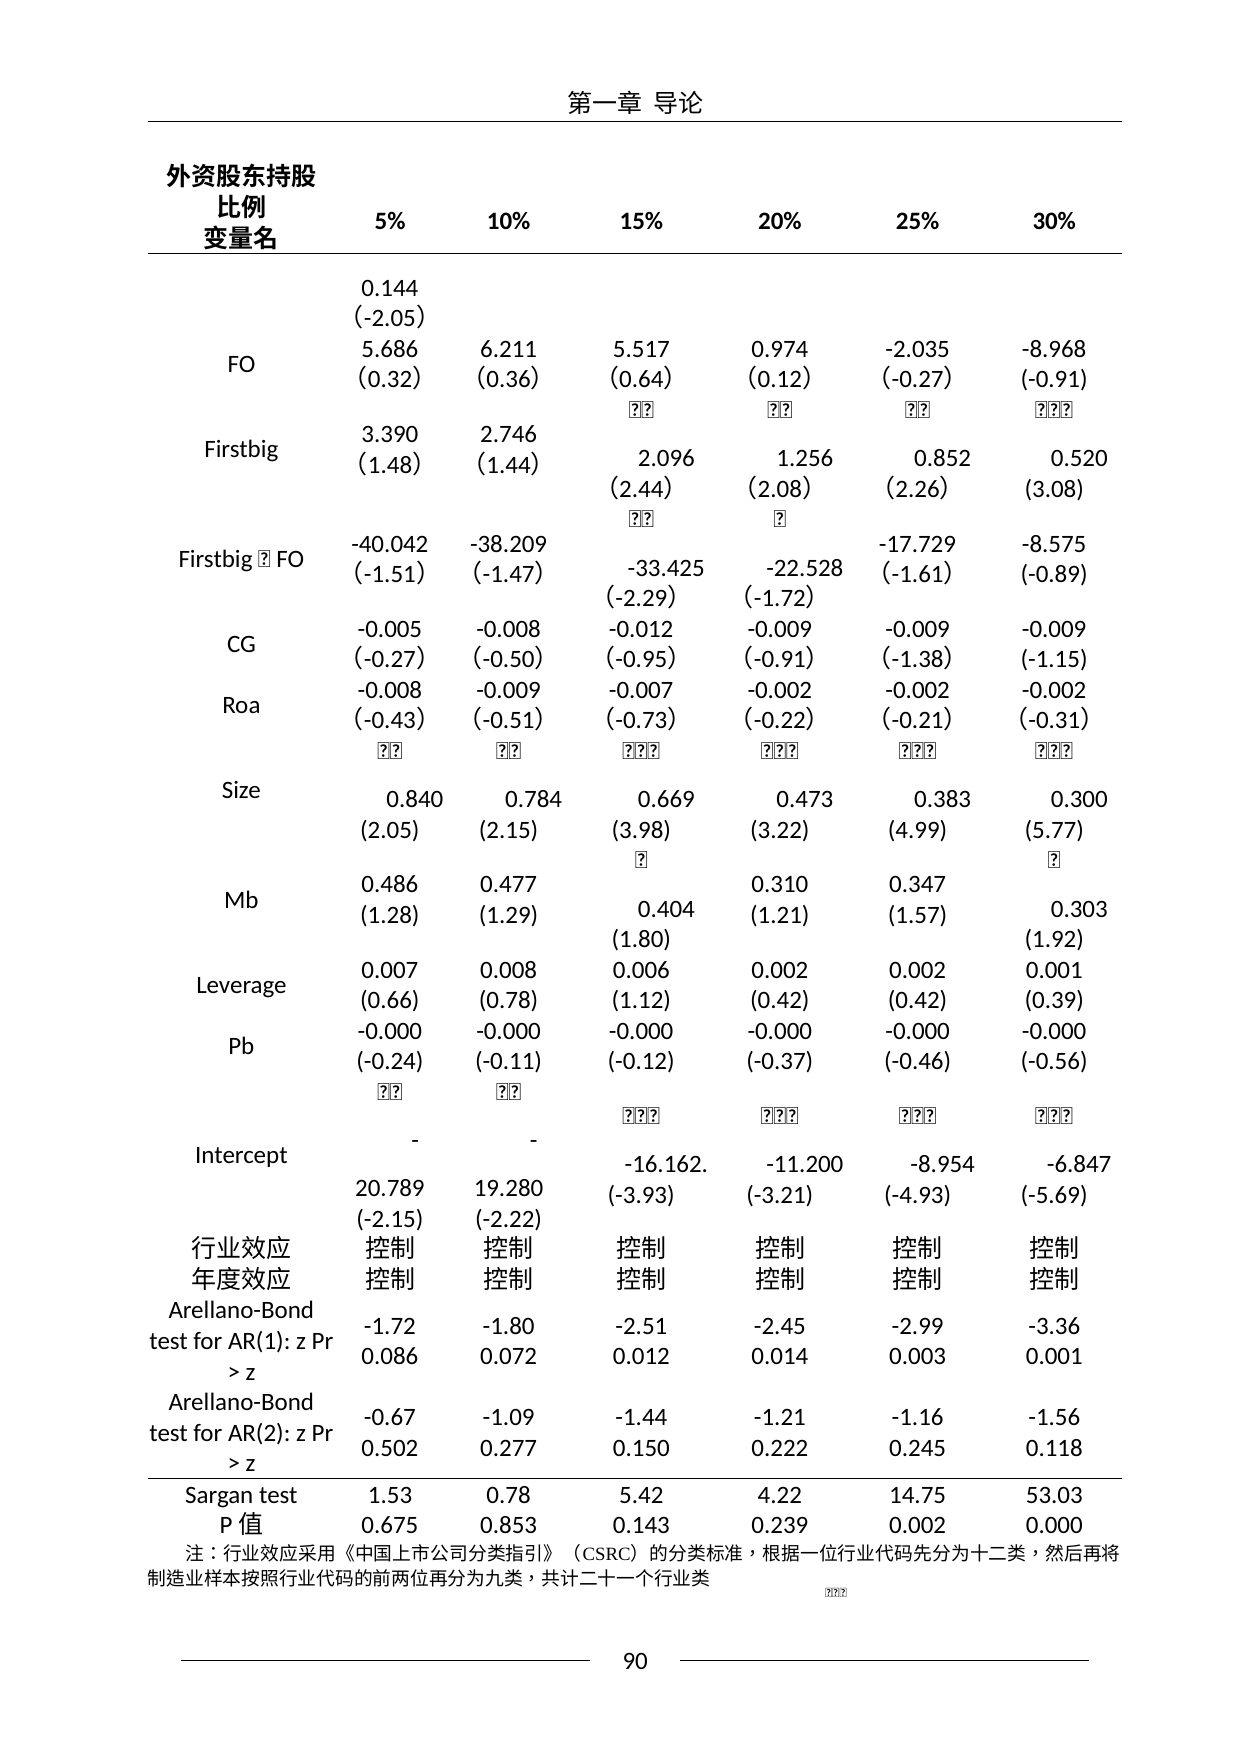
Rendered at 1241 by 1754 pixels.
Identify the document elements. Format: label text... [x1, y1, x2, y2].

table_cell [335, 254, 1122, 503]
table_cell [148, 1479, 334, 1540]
text 注：行业效应采用《中国上市公司分类指引》（CSRC）的分类标准，根据一位行业代码先分为十二类，然后再将制造业样本按照行业代码的前两位再分为九类，共计二十一个行业类 [148, 1540, 1122, 1590]
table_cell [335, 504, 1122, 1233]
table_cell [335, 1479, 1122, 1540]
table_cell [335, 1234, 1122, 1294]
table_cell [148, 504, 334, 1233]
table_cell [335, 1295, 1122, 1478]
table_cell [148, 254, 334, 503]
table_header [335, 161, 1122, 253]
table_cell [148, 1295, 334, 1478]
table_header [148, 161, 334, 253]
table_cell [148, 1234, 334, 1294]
